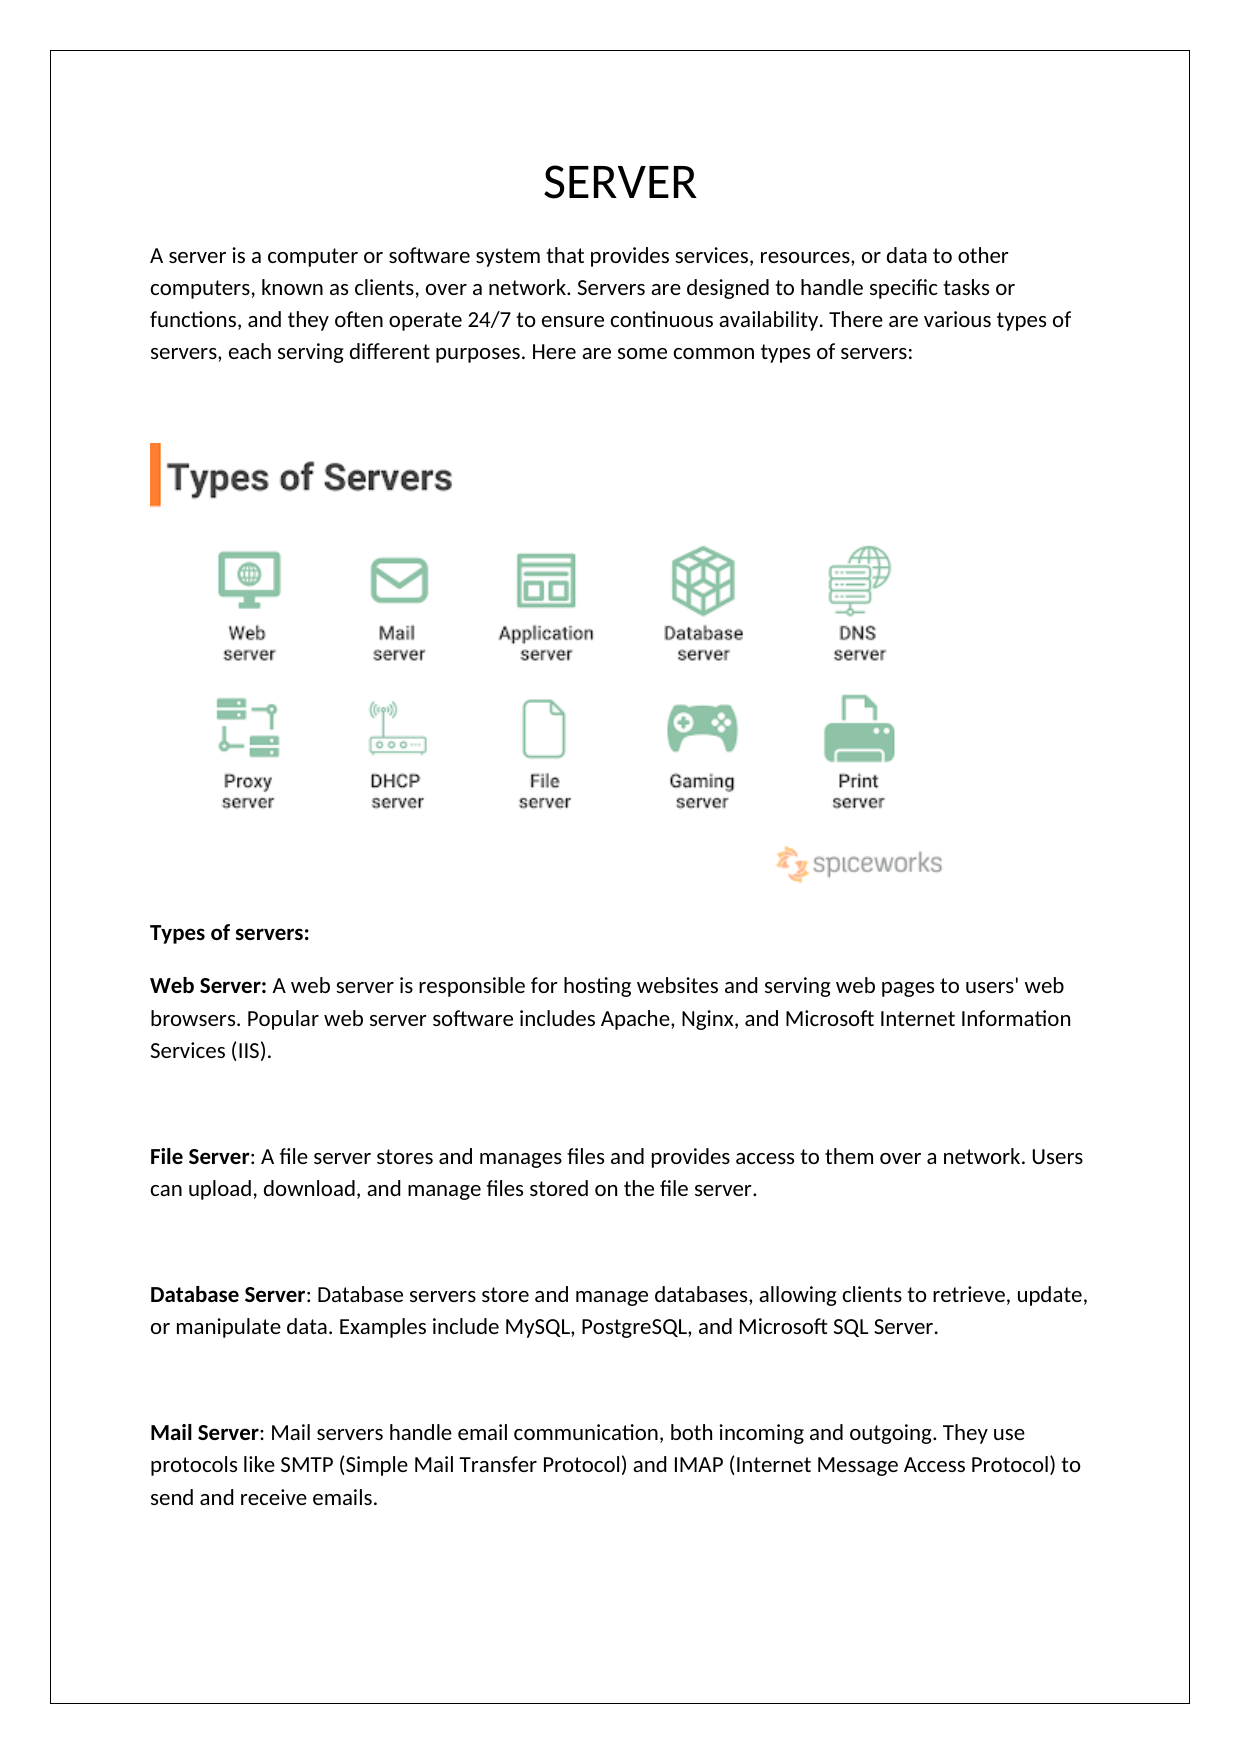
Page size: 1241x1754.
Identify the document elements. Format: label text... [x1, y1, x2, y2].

text Mail Server: Mail servers handle email communication, both incoming and outgoing. They use protocols like SMTP (Simple Mail Transfer Protocol) and IMAP (Internet Message Access Protocol) to send and receive emails. [150, 1418, 1090, 1511]
text File Server: A file server stores and manages files and provides access to them over a network. Users can upload, download, and manage files stored on the file server. [150, 1142, 1090, 1202]
text A server is a computer or software system that provides services, resources, or data to other computers, known as clients, over a network. Servers are designed to handle specific tasks or functions, and they often operate 24/7 to ensure continuous availability. There are various types of servers, each serving different purposes. Here are some common types of servers: [150, 241, 1090, 366]
text Types of servers: [150, 918, 1090, 947]
text Web Server: A web server is responsible for hosting websites and serving web pages to users' web browsers. Popular web server software includes Apache, Nginx, and Microsoft Internet Information Services (IIS). [150, 972, 1090, 1064]
picture [150, 443, 951, 894]
text Database Server: Database servers store and manage databases, allowing clients to retrieve, update, or manipulate data. Examples include MySQL, PostgreSQL, and Microsoft SQL Server. [150, 1280, 1090, 1340]
text SERVER [150, 150, 1090, 211]
